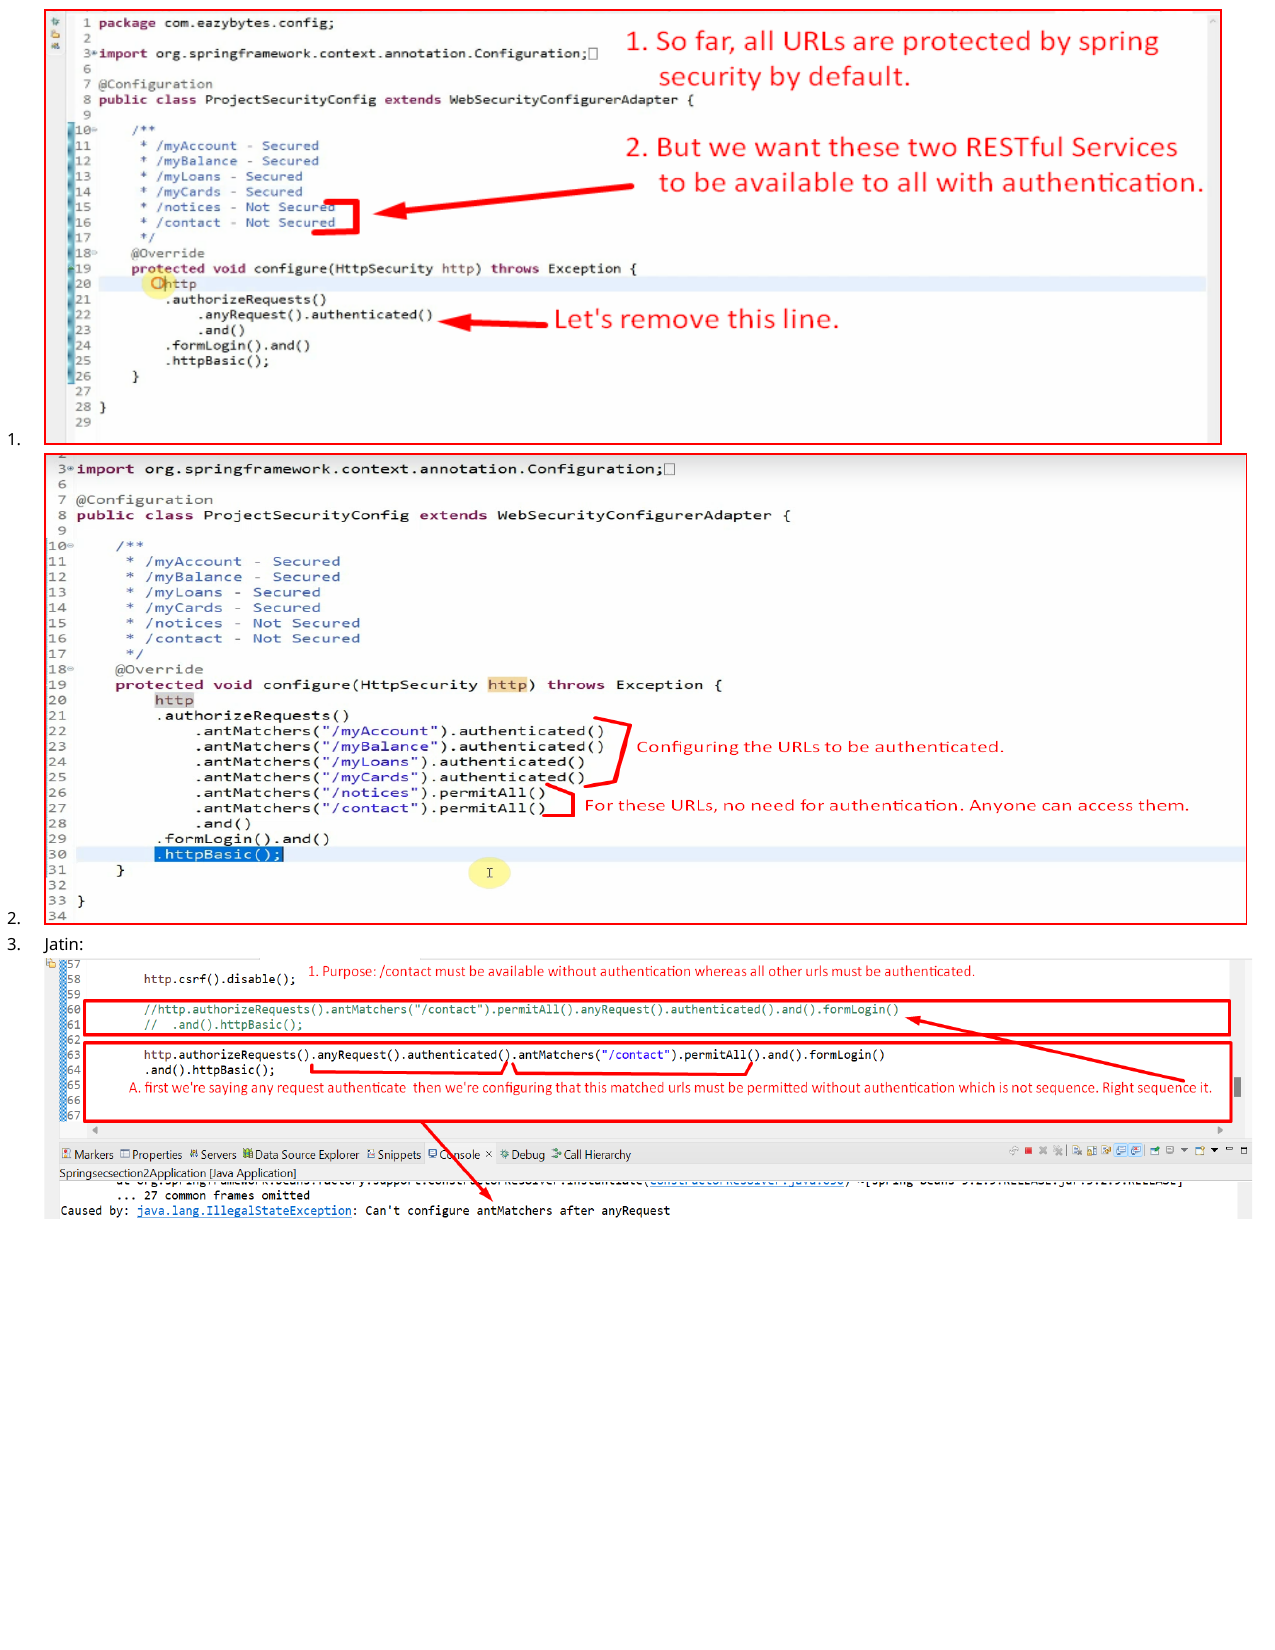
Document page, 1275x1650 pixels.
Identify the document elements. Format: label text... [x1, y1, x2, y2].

picture [46, 455, 1246, 923]
picture [46, 11, 1220, 443]
picture [44, 958, 1253, 1219]
